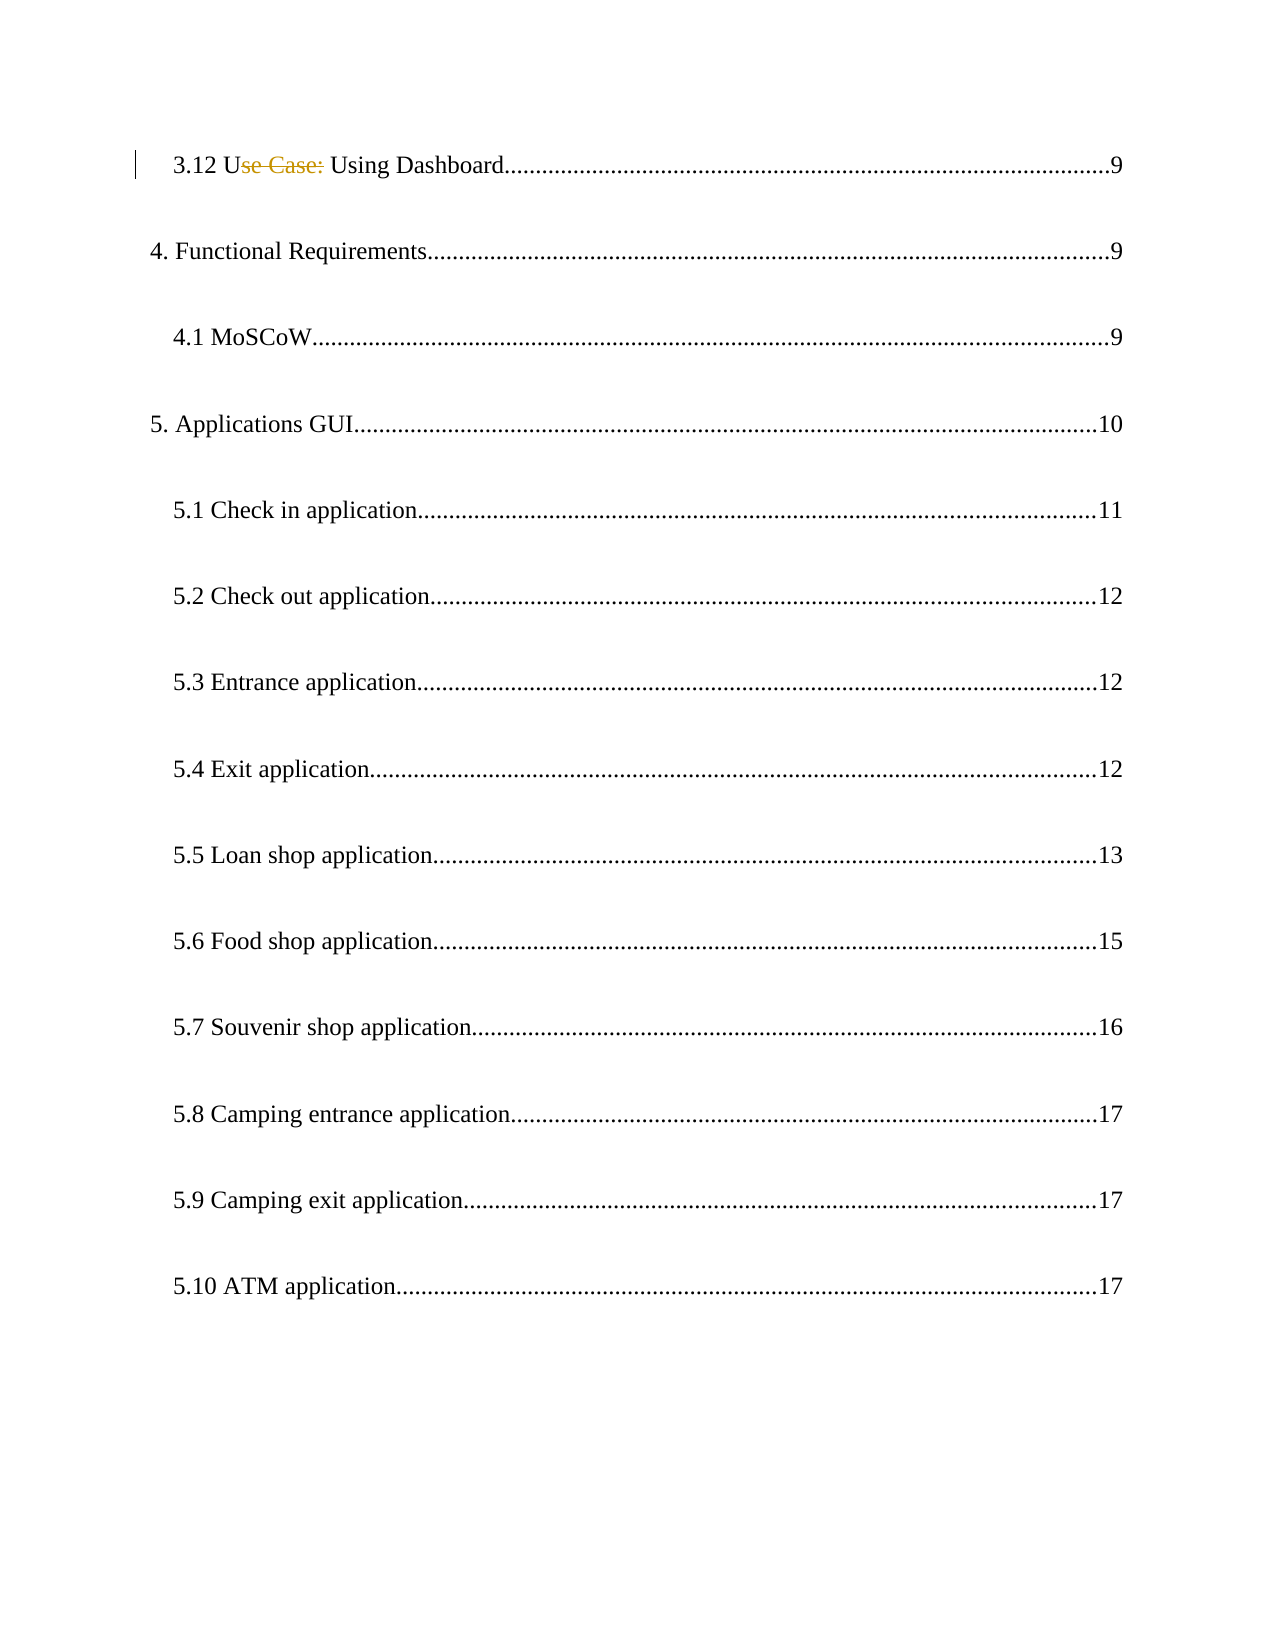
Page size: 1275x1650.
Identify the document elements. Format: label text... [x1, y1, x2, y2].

text 5.10 ATM application 17 [173, 1271, 1125, 1300]
text 5.4 Exit application 12 [173, 754, 1125, 782]
text 5.5 Loan shop application 13 [173, 840, 1125, 869]
text 5.1 Check in application 11 [173, 495, 1125, 524]
text 5. Applications GUI 10 [150, 409, 1125, 437]
text 4.1 MoSCoW 9 [173, 322, 1125, 351]
text 5.3 Entrance application 12 [173, 667, 1125, 696]
text 4. Functional Requirements 9 [150, 236, 1125, 265]
text 5.2 Check out application 12 [173, 581, 1125, 610]
text 5.9 Camping exit application 17 [173, 1185, 1125, 1214]
text 5.8 Camping entrance application 17 [173, 1099, 1125, 1127]
text 5.6 Food shop application 15 [173, 926, 1125, 955]
text 3.12 U Using Dashboard 9 [173, 150, 1125, 179]
text 5.7 Souvenir shop application 16 [173, 1012, 1125, 1041]
